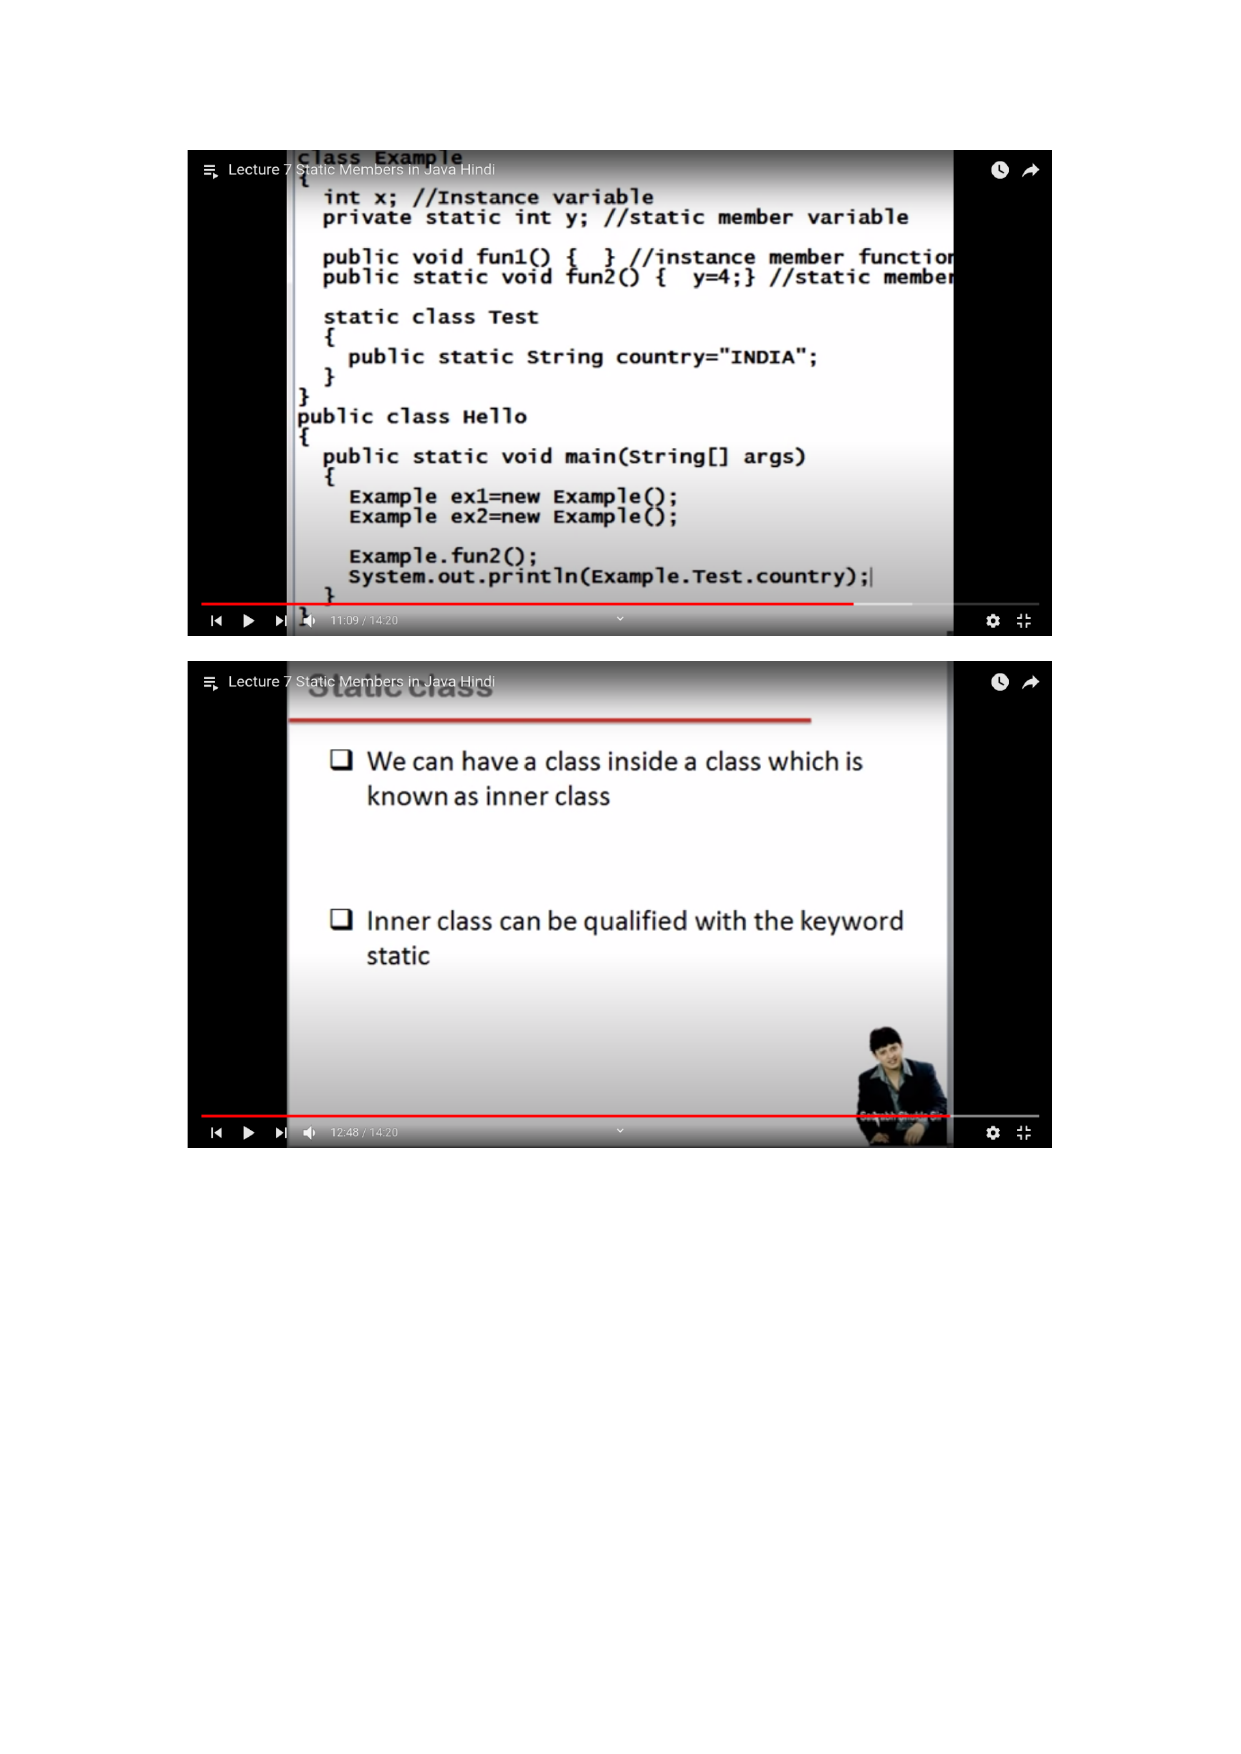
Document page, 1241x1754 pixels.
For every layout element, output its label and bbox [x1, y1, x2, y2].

picture [187, 150, 1052, 636]
picture [187, 661, 1052, 1148]
